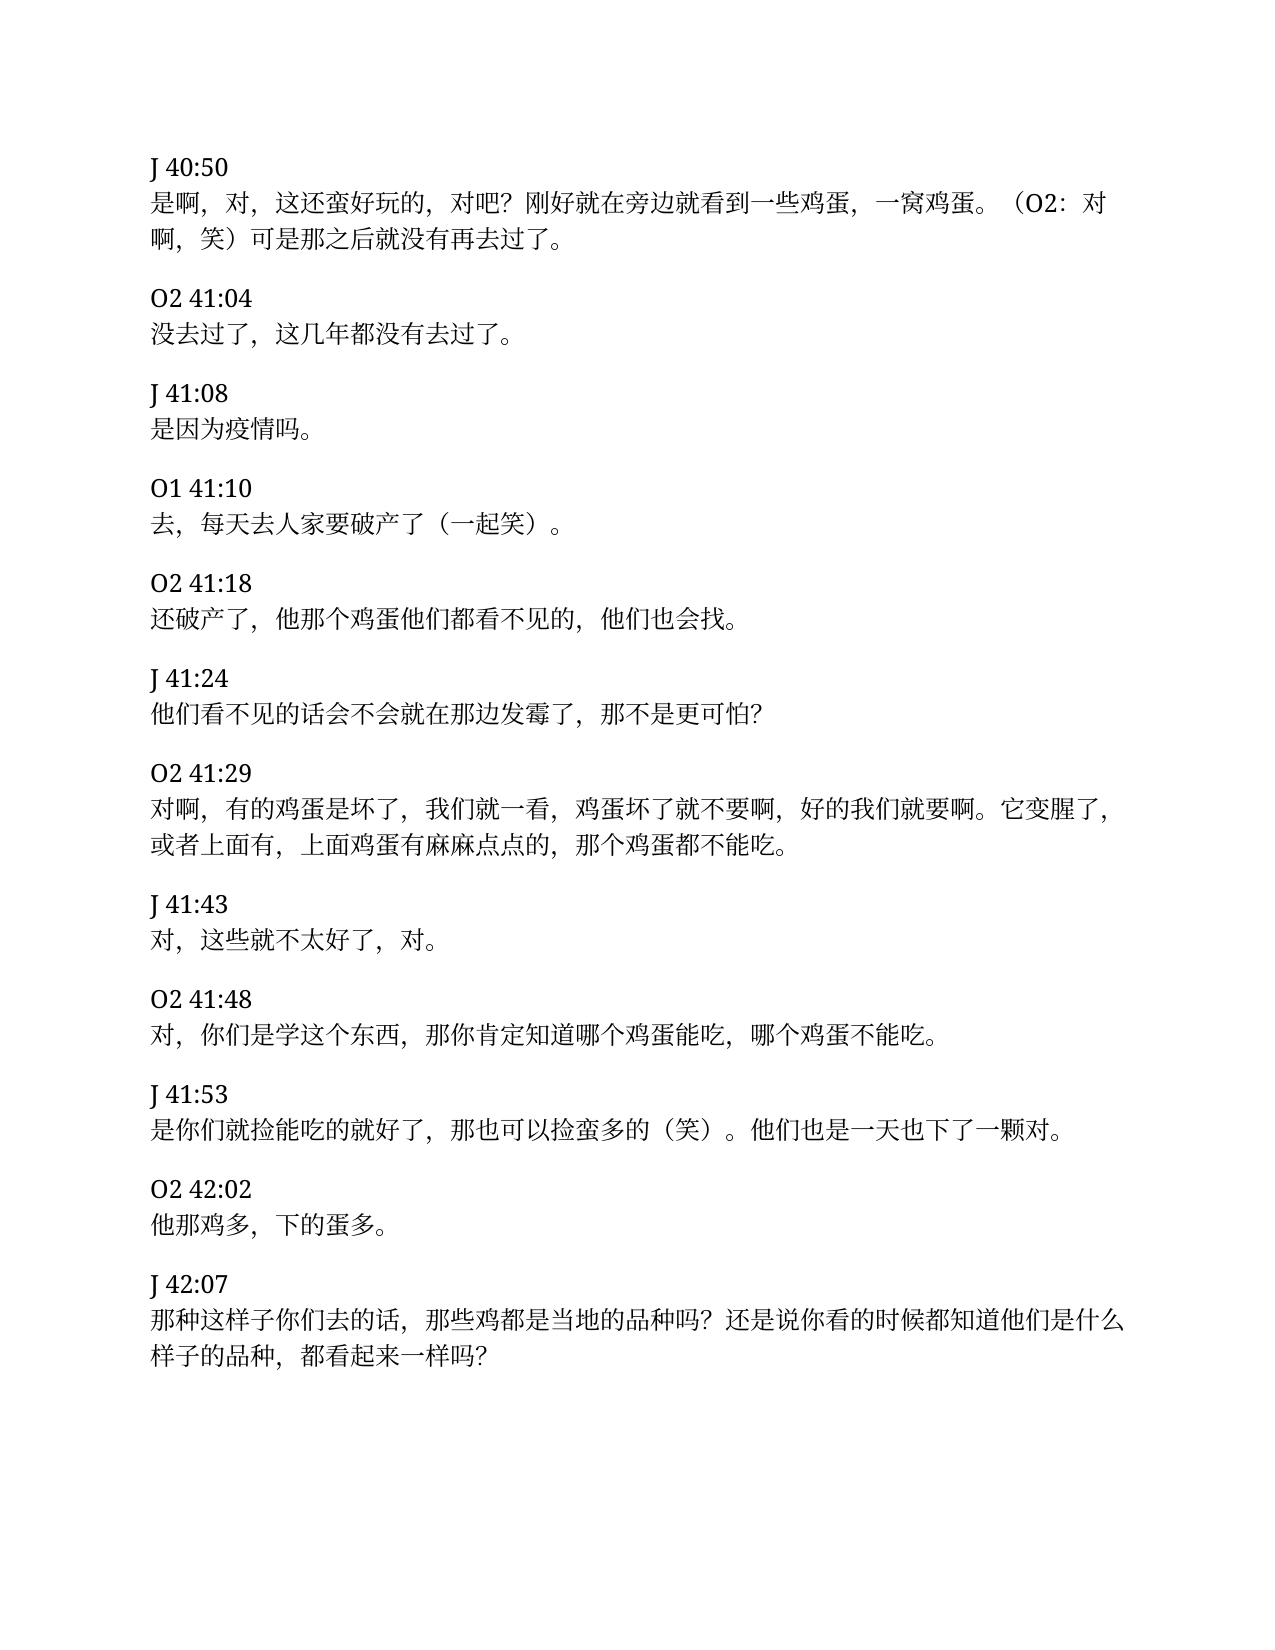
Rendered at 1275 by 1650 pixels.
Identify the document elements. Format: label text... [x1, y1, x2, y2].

text J 41:53 是你们就捡能吃的就好了，那也可以捡蛮多的（笑）。他们也是一天也下了一颗对。 [150, 1077, 1125, 1147]
text J 42:07 那种这样子你们去的话，那些鸡都是当地的品种吗？还是说你看的时候都知道他们是什么样子的品种，都看起来一样吗？ [150, 1267, 1125, 1373]
text J 41:08 是因为疫情吗。 [150, 376, 1125, 446]
text O2 41:04 没去过了，这几年都没有去过了。 [150, 281, 1125, 351]
text J 41:43 对，这些就不太好了，对。 [150, 887, 1125, 957]
text O2 41:29 对啊，有的鸡蛋是坏了，我们就一看，鸡蛋坏了就不要啊，好的我们就要啊。它变腥了，或者上面有，上面鸡蛋有麻麻点点的，那个鸡蛋都不能吃。 [150, 756, 1125, 862]
text J 40:50 是啊，对，这还蛮好玩的，对吧？刚好就在旁边就看到一些鸡蛋，一窝鸡蛋。（O2：对啊，笑）可是那之后就没有再去过了。 [150, 150, 1125, 256]
text O2 41:18 还破产了，他那个鸡蛋他们都看不见的，他们也会找。 [150, 566, 1125, 636]
text O2 41:48 对，你们是学这个东西，那你肯定知道哪个鸡蛋能吃，哪个鸡蛋不能吃。 [150, 982, 1125, 1052]
text O2 42:02 他那鸡多，下的蛋多。 [150, 1172, 1125, 1242]
text J 41:24 他们看不见的话会不会就在那边发霉了，那不是更可怕？ [150, 661, 1125, 731]
text O1 41:10 去，每天去人家要破产了（一起笑）。 [150, 471, 1125, 541]
